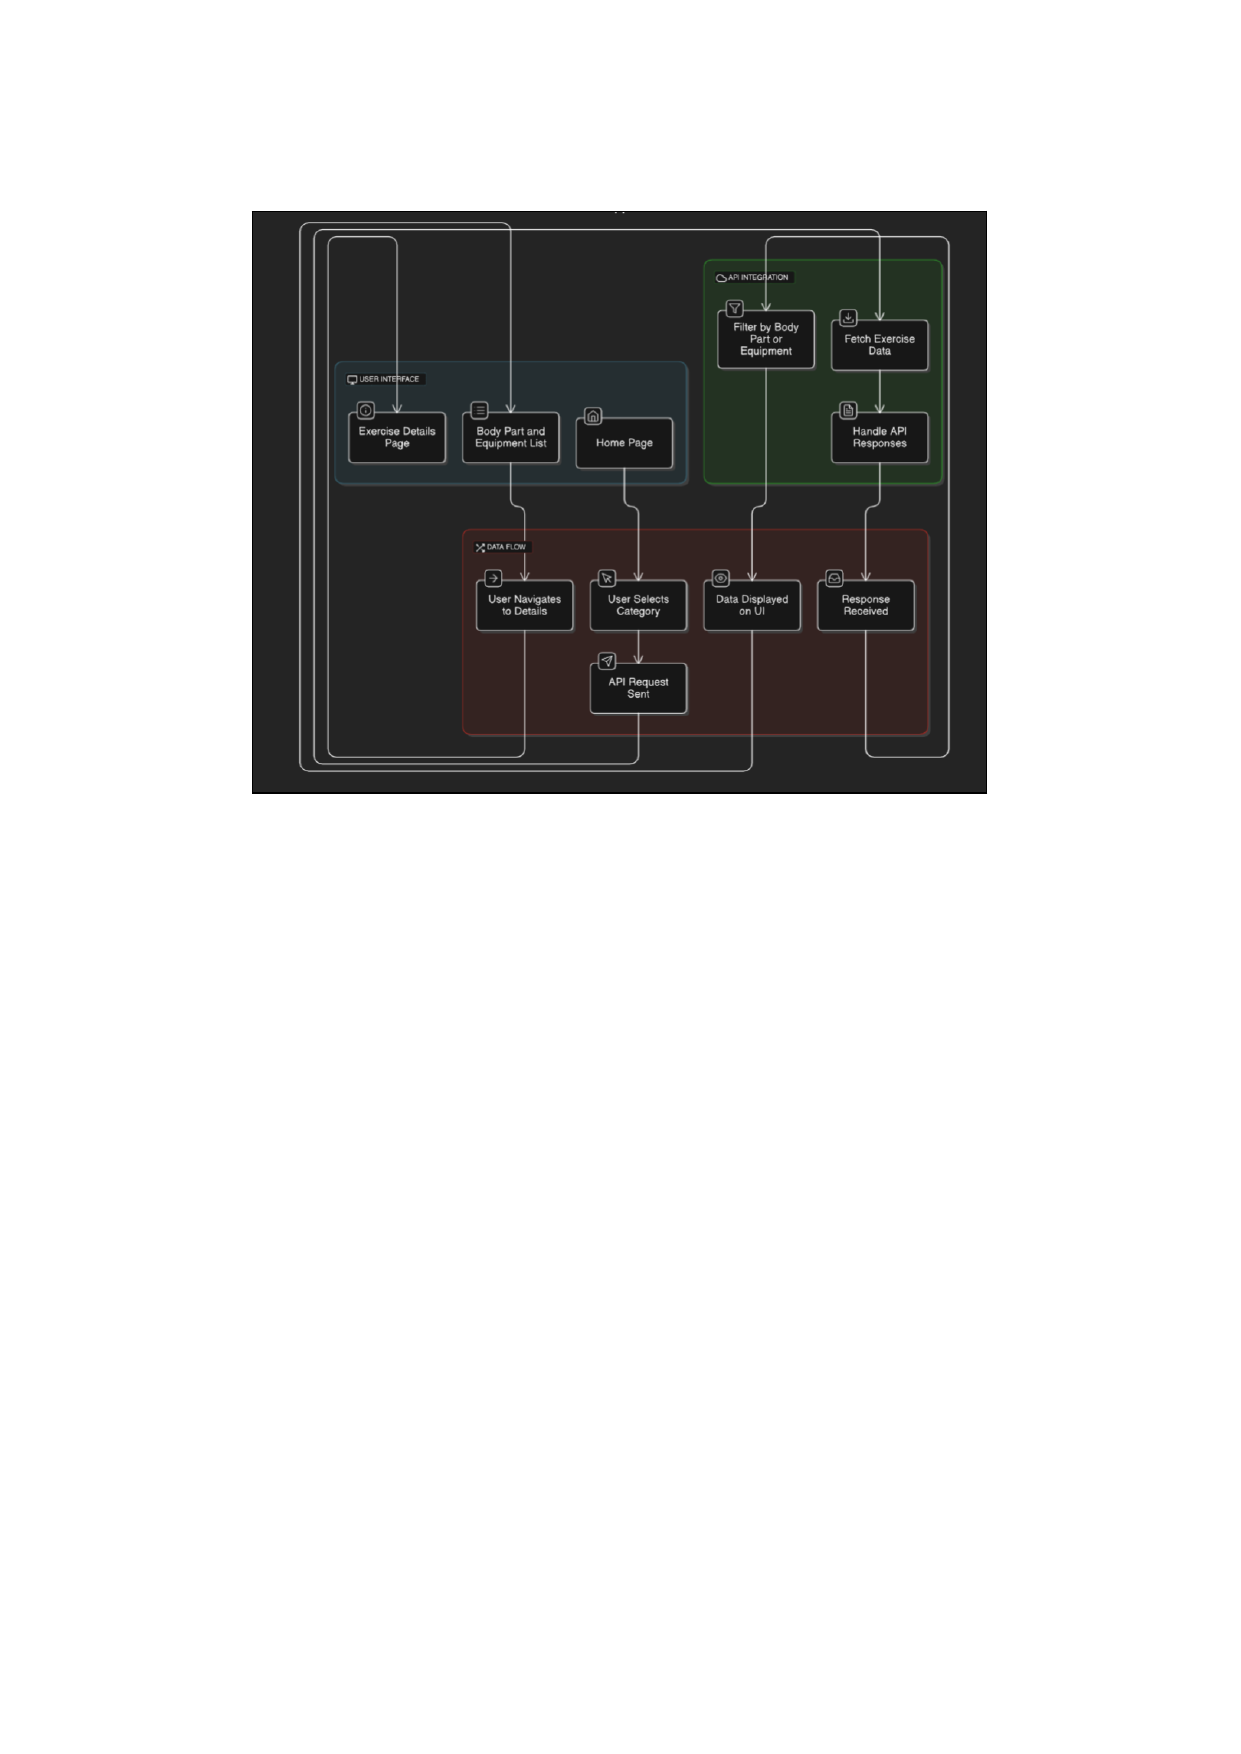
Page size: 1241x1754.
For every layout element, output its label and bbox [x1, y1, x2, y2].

picture [253, 212, 986, 792]
